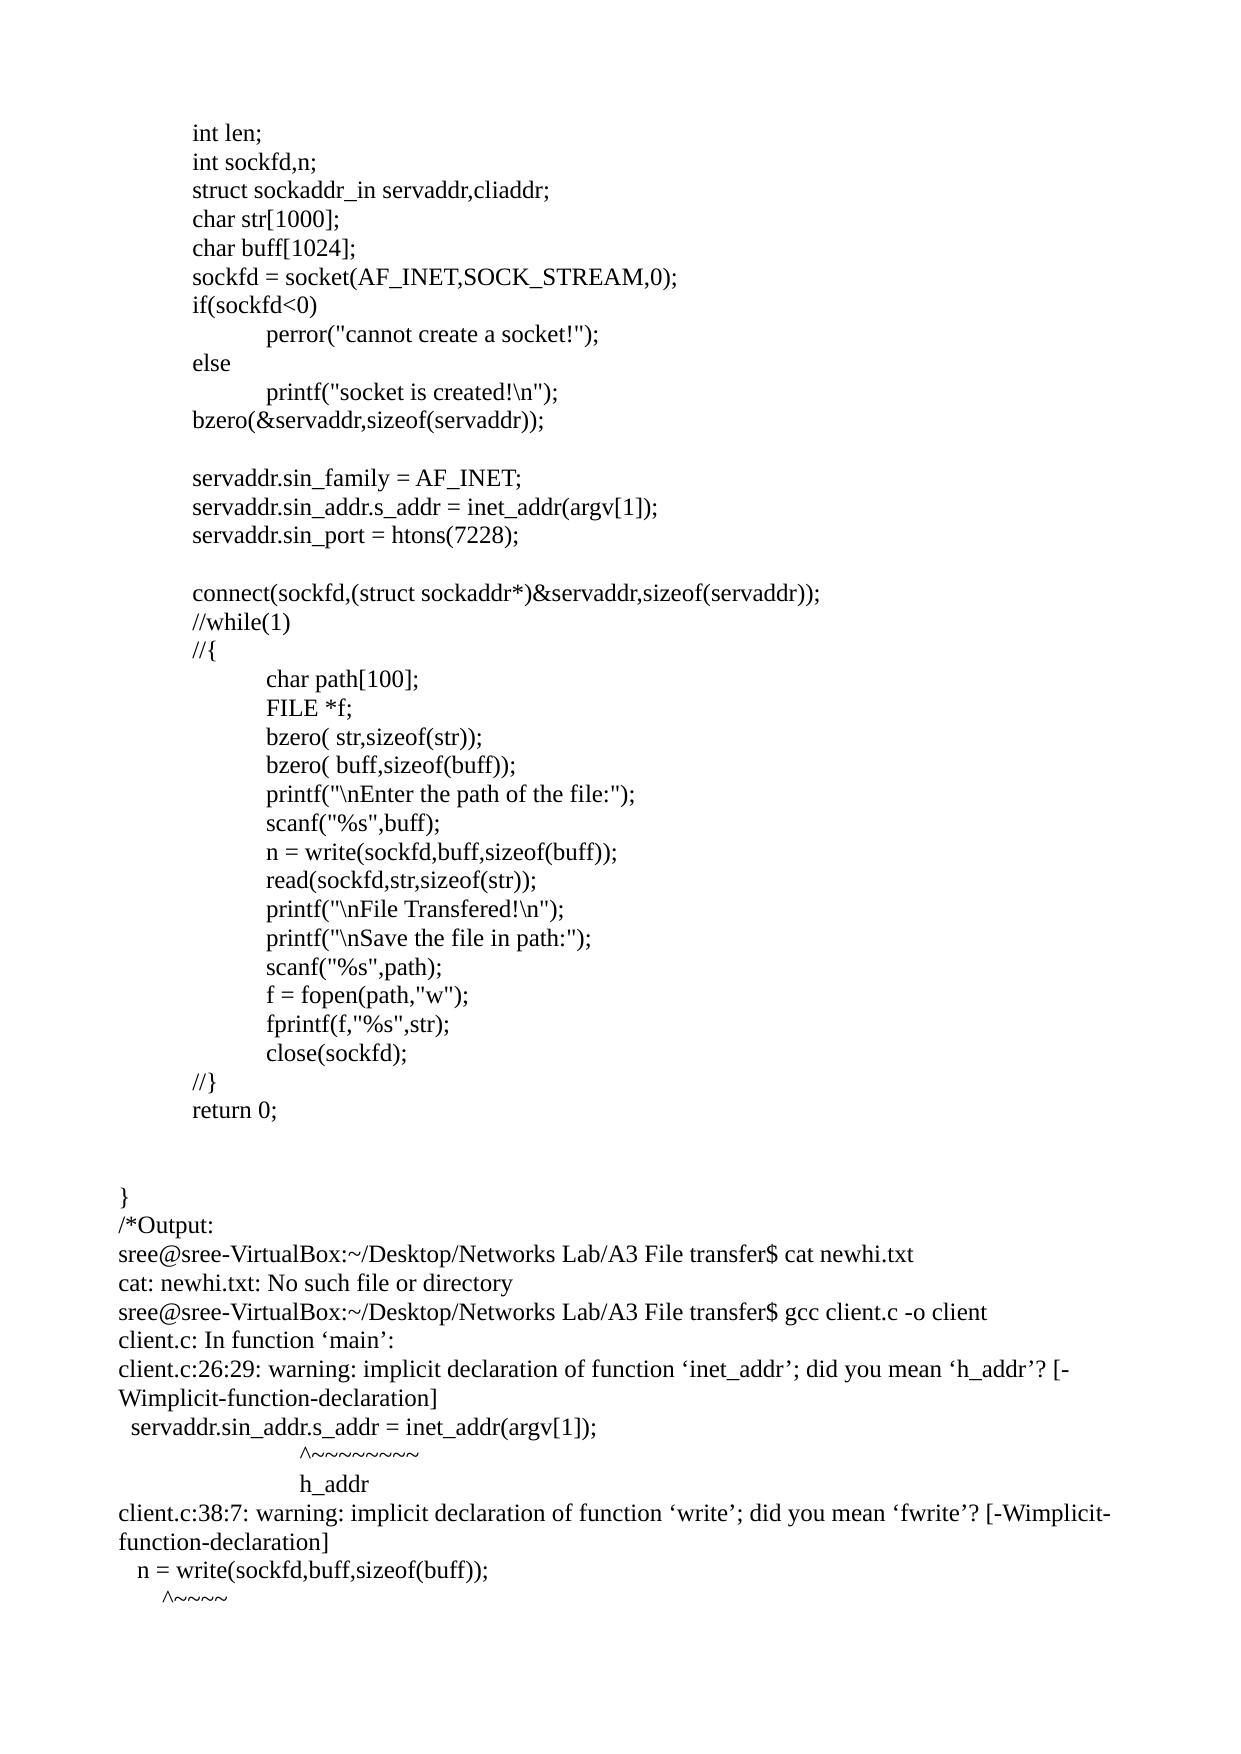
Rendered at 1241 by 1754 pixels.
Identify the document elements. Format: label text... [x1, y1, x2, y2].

text n = write(sockfd,buff,sizeof(buff)); [118, 837, 1122, 866]
text //} [118, 1067, 1122, 1096]
text servaddr.sin_family = AF_INET; [118, 463, 1122, 492]
text char path[100]; [118, 664, 1122, 693]
text ^~~~~~~~~ [118, 1441, 1122, 1469]
text cat: newhi.txt: No such file or directory [118, 1268, 1122, 1297]
text ^~~~~ [118, 1584, 1122, 1613]
text sree@sree-VirtualBox:~/Desktop/Networks Lab/A3 File transfer$ cat newhi.txt [118, 1239, 1122, 1268]
text printf("\nFile Transfered!\n"); [118, 894, 1122, 923]
text sockfd = socket(AF_INET,SOCK_STREAM,0); [118, 262, 1122, 291]
text f = fopen(path,"w"); [118, 981, 1122, 1009]
text int len; [118, 118, 1122, 147]
text client.c:26:29: warning: implicit declaration of function ‘inet_addr’; did you mean ‘h_addr’? [-Wimplicit-function-declaration] [118, 1354, 1122, 1412]
text sree@sree-VirtualBox:~/Desktop/Networks Lab/A3 File transfer$ gcc client.c -o client [118, 1297, 1122, 1326]
text servaddr.sin_port = htons(7228); [118, 521, 1122, 549]
text bzero(&servaddr,sizeof(servaddr)); [118, 406, 1122, 434]
text client.c: In function ‘main’: [118, 1326, 1122, 1354]
text servaddr.sin_addr.s_addr = inet_addr(argv[1]); [118, 492, 1122, 521]
text scanf("%s",path); [118, 952, 1122, 981]
text char str[1000]; [118, 204, 1122, 233]
text FILE *f; [118, 693, 1122, 722]
text printf("socket is created!\n"); [118, 377, 1122, 406]
text else [118, 348, 1122, 377]
text h_addr [118, 1469, 1122, 1498]
text read(sockfd,str,sizeof(str)); [118, 866, 1122, 894]
text //while(1) [118, 607, 1122, 636]
text perror("cannot create a socket!"); [118, 319, 1122, 348]
text printf("\nEnter the path of the file:"); [118, 779, 1122, 808]
text n = write(sockfd,buff,sizeof(buff)); [118, 1556, 1122, 1584]
text close(sockfd); [118, 1038, 1122, 1067]
text return 0; [118, 1096, 1122, 1124]
text struct sockaddr_in servaddr,cliaddr; [118, 176, 1122, 204]
text printf("\nSave the file in path:"); [118, 923, 1122, 952]
text fprintf(f,"%s",str); [118, 1009, 1122, 1038]
text bzero( buff,sizeof(buff)); [118, 751, 1122, 779]
text scanf("%s",buff); [118, 808, 1122, 837]
text connect(sockfd,(struct sockaddr*)&servaddr,sizeof(servaddr)); [118, 578, 1122, 607]
text int sockfd,n; [118, 147, 1122, 176]
text char buff[1024]; [118, 233, 1122, 262]
text if(sockfd<0) [118, 291, 1122, 319]
text servaddr.sin_addr.s_addr = inet_addr(argv[1]); [118, 1412, 1122, 1441]
text //{ [118, 636, 1122, 664]
text client.c:38:7: warning: implicit declaration of function ‘write’; did you mean ‘fwrite’? [-Wimplicit-function-declaration] [118, 1498, 1122, 1556]
text } [118, 1182, 1122, 1211]
text bzero( str,sizeof(str)); [118, 722, 1122, 751]
text /*Output: [118, 1211, 1122, 1239]
